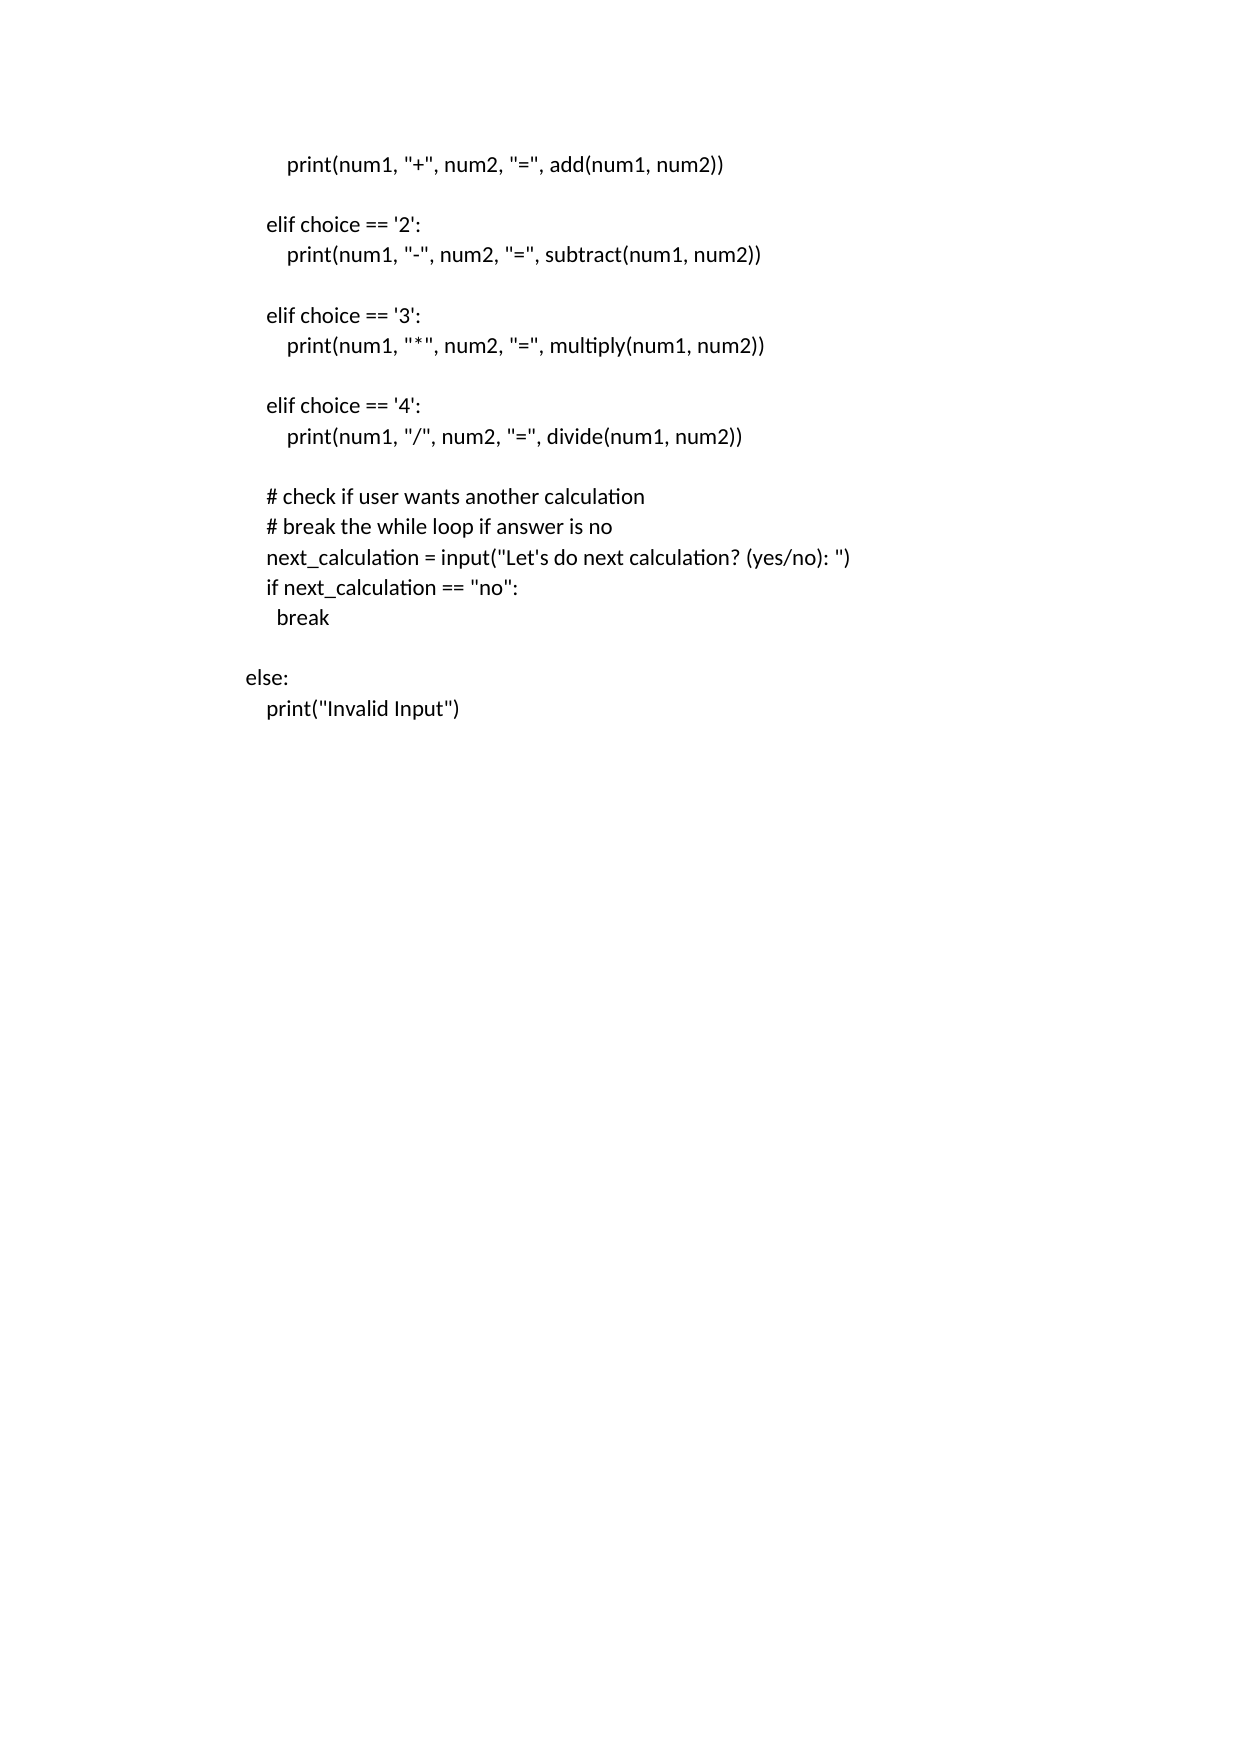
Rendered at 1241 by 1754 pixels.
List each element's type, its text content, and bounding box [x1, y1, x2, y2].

list print(num1, "-", num2, "=", subtract(num1, num2)) [225, 241, 1090, 269]
list print("Invalid Input") [225, 694, 1090, 722]
list print(num1, "*", num2, "=", multiply(num1, num2)) [225, 331, 1090, 359]
list print(num1, "/", num2, "=", divide(num1, num2)) [225, 422, 1090, 450]
list elif choice == '3': [225, 301, 1090, 329]
list else: [225, 663, 1090, 692]
list next_calculation = input("Let's do next calculation? (yes/no): ") [225, 543, 1090, 571]
list elif choice == '4': [225, 392, 1090, 420]
list # check if user wants another calculation [225, 482, 1090, 510]
list elif choice == '2': [225, 210, 1090, 238]
list if next_calculation == "no": [225, 573, 1090, 601]
list # break the while loop if answer is no [225, 512, 1090, 541]
list break [225, 603, 1090, 631]
list print(num1, "+", num2, "=", add(num1, num2)) [225, 150, 1090, 178]
